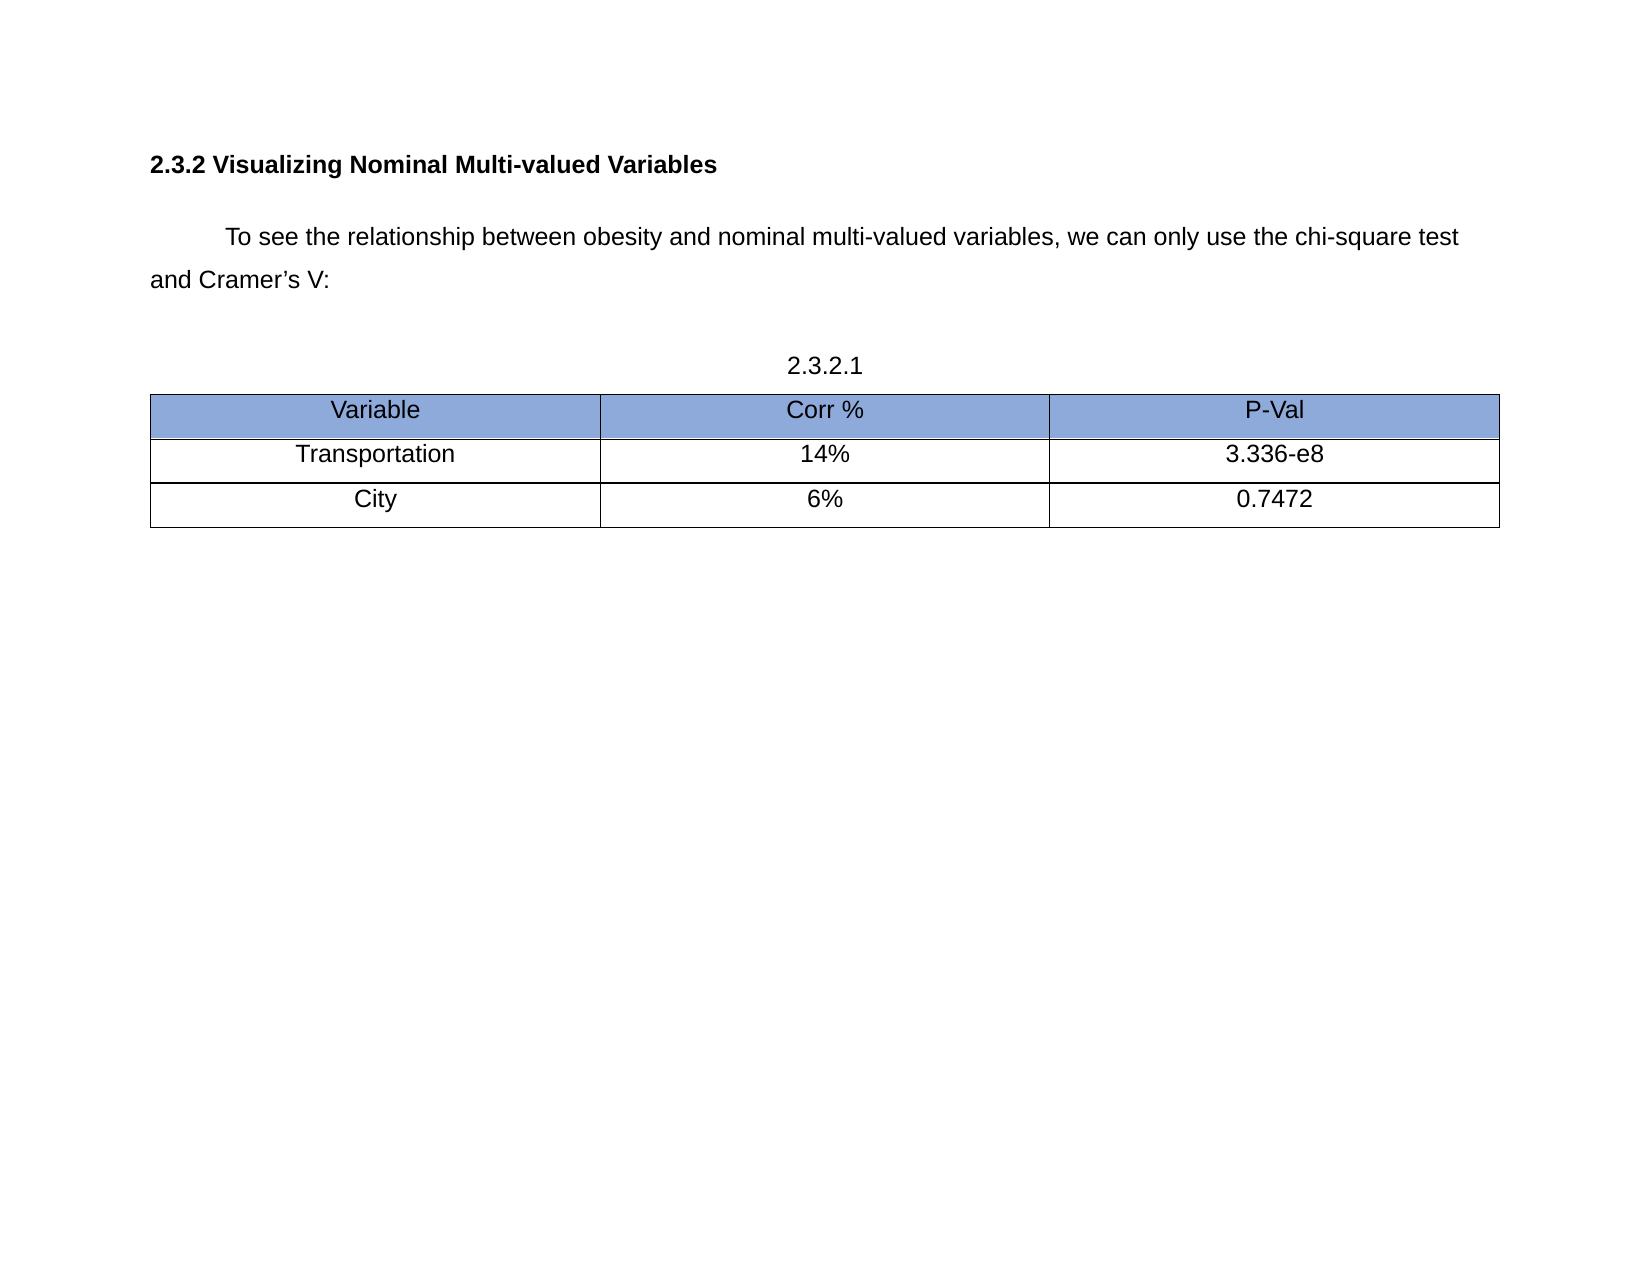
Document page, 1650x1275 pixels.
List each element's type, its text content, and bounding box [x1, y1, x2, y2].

table_cell 6% [601, 484, 1049, 527]
table_cell 14% [601, 440, 1049, 482]
text To see the relationship between obesity and nominal multi-valued variables, we can only use the chi-square test and Cramer’s V: [150, 222, 1500, 294]
table_header P-Val [1050, 395, 1499, 438]
table_cell Transportation [151, 440, 600, 482]
table_header Corr % [601, 395, 1049, 438]
table_cell 0.7472 [1050, 484, 1499, 527]
text 2.3.2.1 [150, 351, 1500, 380]
subtitle 2.3.2 Visualizing Nominal Multi-valued Variables [150, 150, 1500, 179]
table_cell City [151, 484, 600, 527]
table_cell 3.336-e8 [1050, 440, 1499, 482]
table_header Variable [151, 395, 600, 438]
